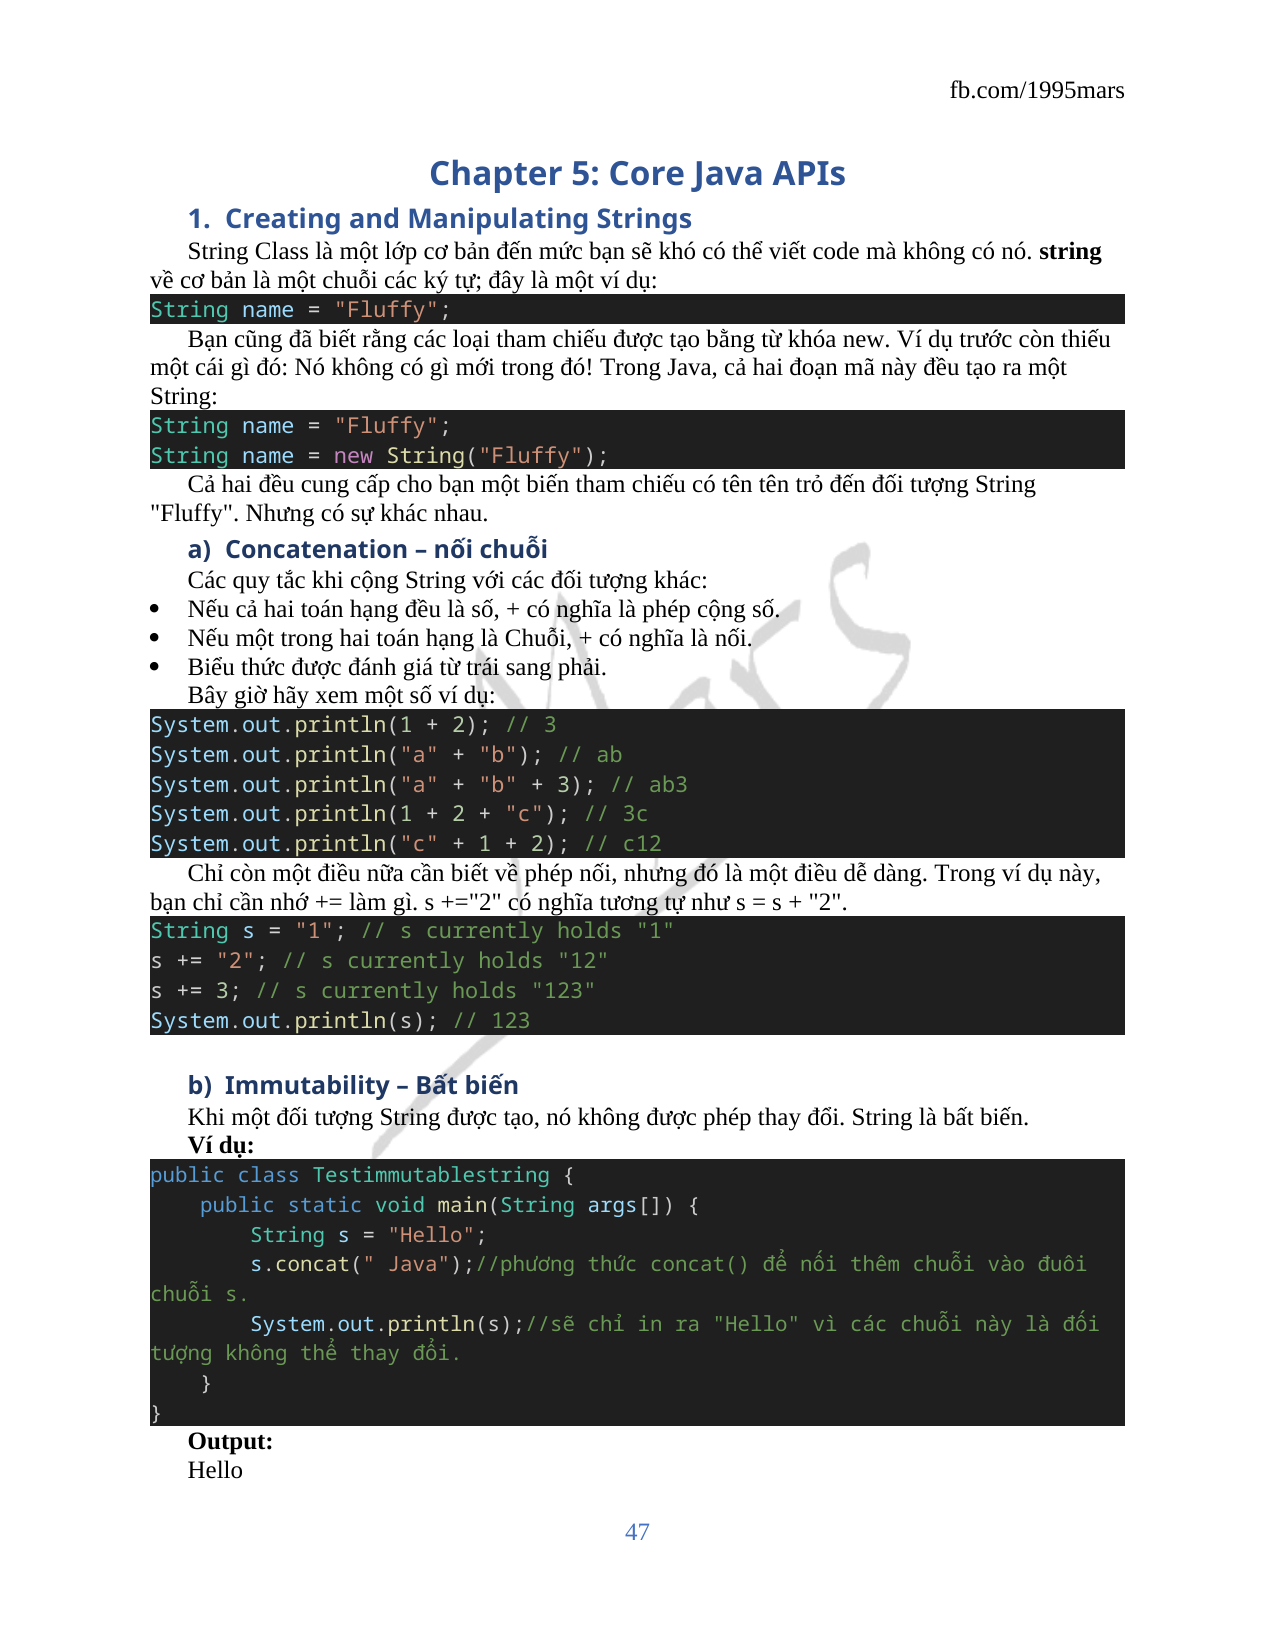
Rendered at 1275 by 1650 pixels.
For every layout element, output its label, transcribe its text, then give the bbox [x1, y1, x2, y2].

subtitle Creating and Manipulating Strings [187, 199, 1125, 236]
text String s = "Hello"; [150, 1218, 1125, 1248]
list Biểu thức được đánh giá từ trái sang phải. [150, 652, 1125, 680]
text String name = "Fluffy"; [150, 410, 1125, 440]
text Output: [150, 1426, 1125, 1455]
subtitle Immutability – Bất biến [187, 1068, 1125, 1102]
text public static void main(String args[]) { [150, 1189, 1125, 1218]
text String Class là một lớp cơ bản đến mức bạn sẽ khó có thể viết code mà không có nó. string về cơ bản là một chuỗi các ký tự; đây là một ví dụ: [150, 236, 1125, 294]
list Nếu một trong hai toán hạng là Chuỗi, + có nghĩa là nối. [150, 623, 1125, 652]
text s += 3; // s currently holds "123" [150, 975, 1125, 1005]
text System.out.println(1 + 2 + "c"); // 3c [150, 798, 1125, 828]
text Ví dụ: [150, 1130, 1125, 1159]
text System.out.println("a" + "b"); // ab [150, 739, 1125, 769]
text Bây giờ hãy xem một số ví dụ: [150, 680, 1125, 709]
text } [150, 1397, 1125, 1426]
text System.out.println(s);//sẽ chỉ in ra "Hello" vì các chuỗi này là đối tượng không thể thay đổi. [150, 1308, 1125, 1367]
text String name = "Fluffy"; [150, 294, 1125, 324]
text String s = "1"; // s currently holds "1" [150, 916, 1125, 945]
text } [150, 1367, 1125, 1397]
text Cả hai đều cung cấp cho bạn một biến tham chiếu có tên tên trỏ đến đối tượng String "Fluffy". Nhưng có sự khác nhau. [150, 469, 1125, 527]
text s += "2"; // s currently holds "12" [150, 945, 1125, 975]
text public class Testimmutablestring { [150, 1159, 1125, 1189]
text Khi một đối tượng String được tạo, nó không được phép thay đổi. String là bất biến. [150, 1102, 1125, 1130]
text Bạn cũng đã biết rằng các loại tham chiếu được tạo bằng từ khóa new. Ví dụ trước còn thiếu một cái gì đó: Nó không có gì mới trong đó! Trong Java, cả hai đoạn mã này đều tạo ra một String: [150, 324, 1125, 410]
text System.out.println(1 + 2); // 3 [150, 709, 1125, 739]
subtitle Concatenation – nối chuỗi [187, 531, 1125, 565]
text Các quy tắc khi cộng String với các đối tượng khác: [150, 565, 1125, 594]
subtitle Chapter 5: Core Java APIs [150, 150, 1125, 195]
list Nếu cả hai toán hạng đều là số, + có nghĩa là phép cộng số. [150, 594, 1125, 623]
text Chỉ còn một điều nữa cần biết về phép nối, nhưng đó là một điều dễ dàng. Trong ví dụ này, bạn chỉ cần nhớ += làm gì. s +="2" có nghĩa tương tự như s = s + "2". [150, 858, 1125, 916]
text Hello [150, 1455, 1125, 1484]
text System.out.println(s); // 123 [150, 1005, 1125, 1035]
text System.out.println("c" + 1 + 2); // c12 [150, 828, 1125, 858]
text String name = new String("Fluffy"); [150, 440, 1125, 469]
text s.concat(" Java");//phương thức concat() để nối thêm chuỗi vào đuôi chuỗi s. [150, 1248, 1125, 1308]
text System.out.println("a" + "b" + 3); // ab3 [150, 769, 1125, 798]
